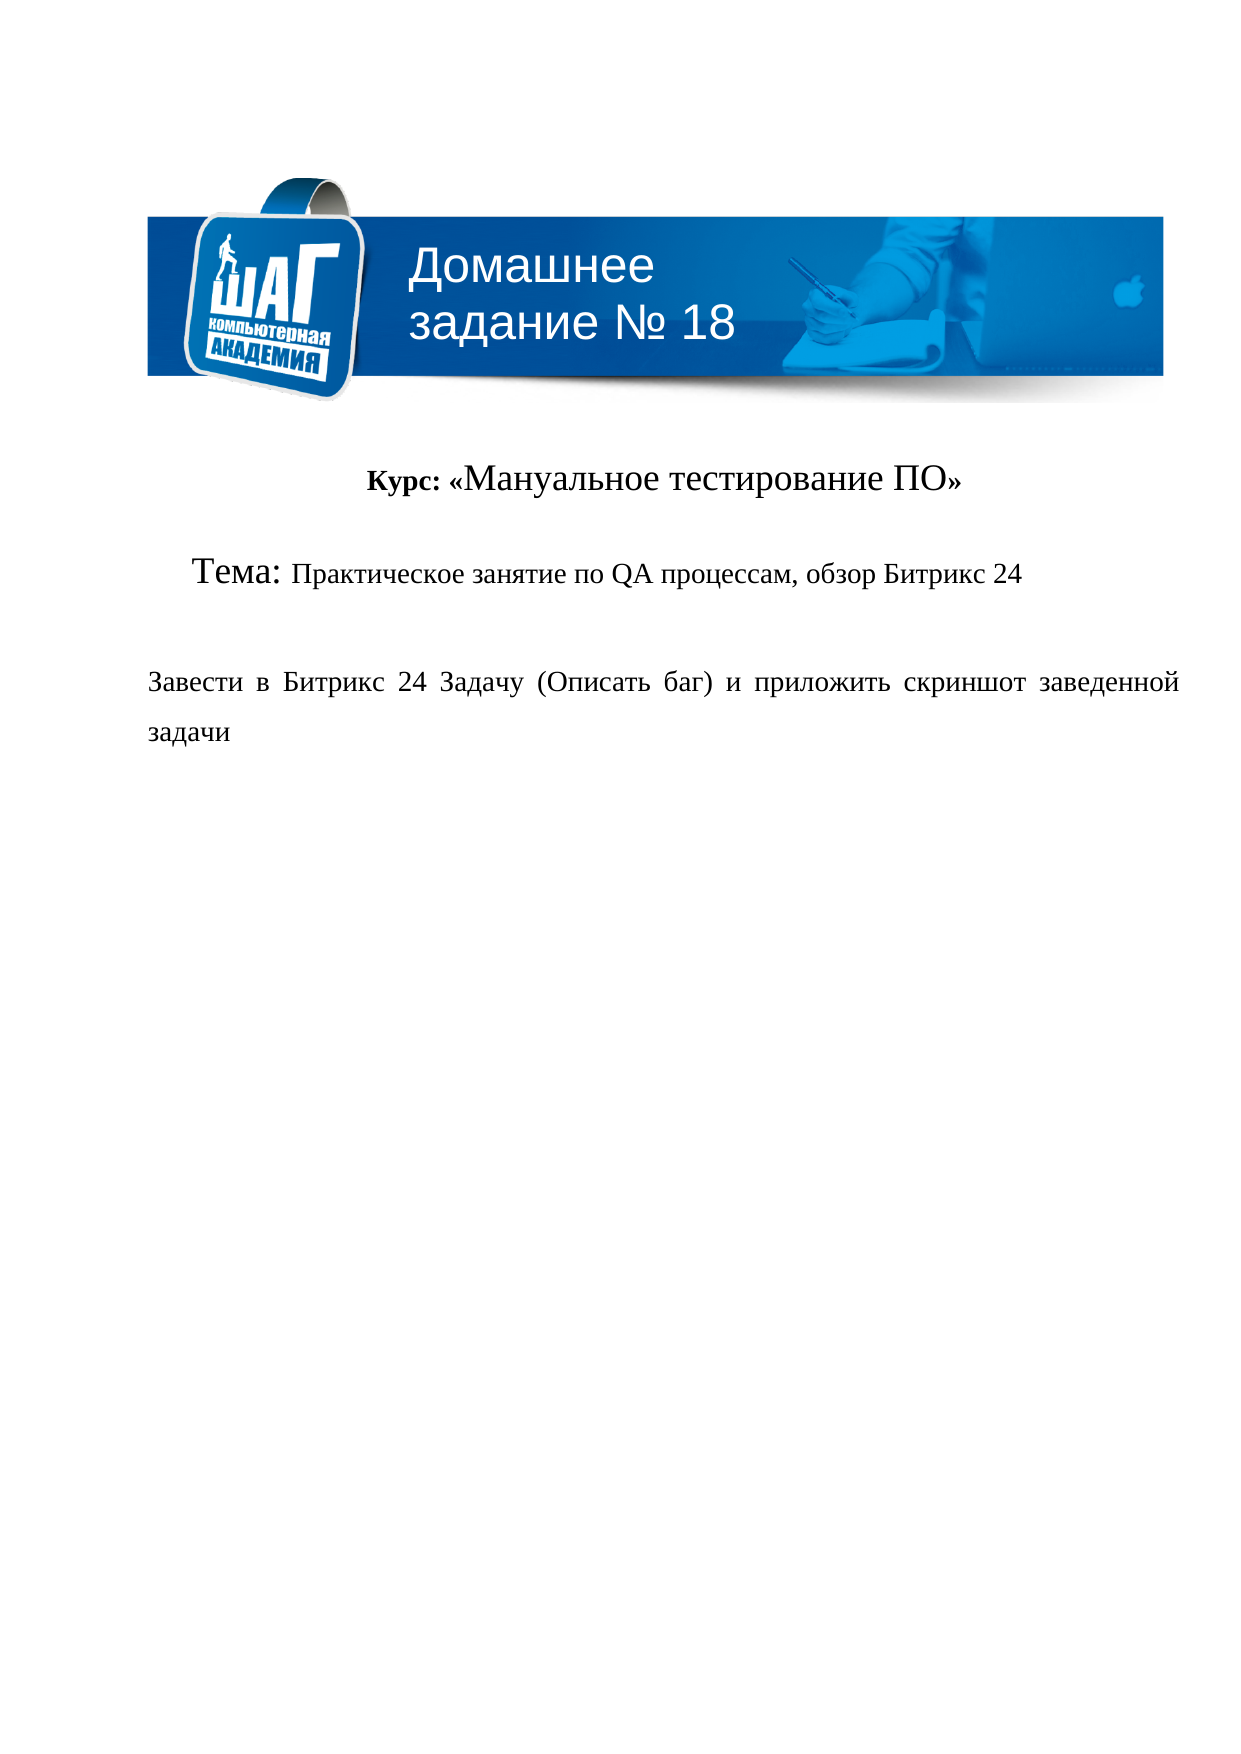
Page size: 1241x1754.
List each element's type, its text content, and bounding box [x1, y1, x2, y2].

list Тема: Практическое занятие по QA процессам, обзор Битрикс 24 [148, 549, 1181, 592]
list Завести в Битрикс 24 Задачу (Описать баг) и приложить скриншот заведенной задачи [148, 664, 1181, 748]
picture [147, 178, 1164, 403]
text Курс: «Мануальное тестирование ПО» [148, 455, 1181, 498]
